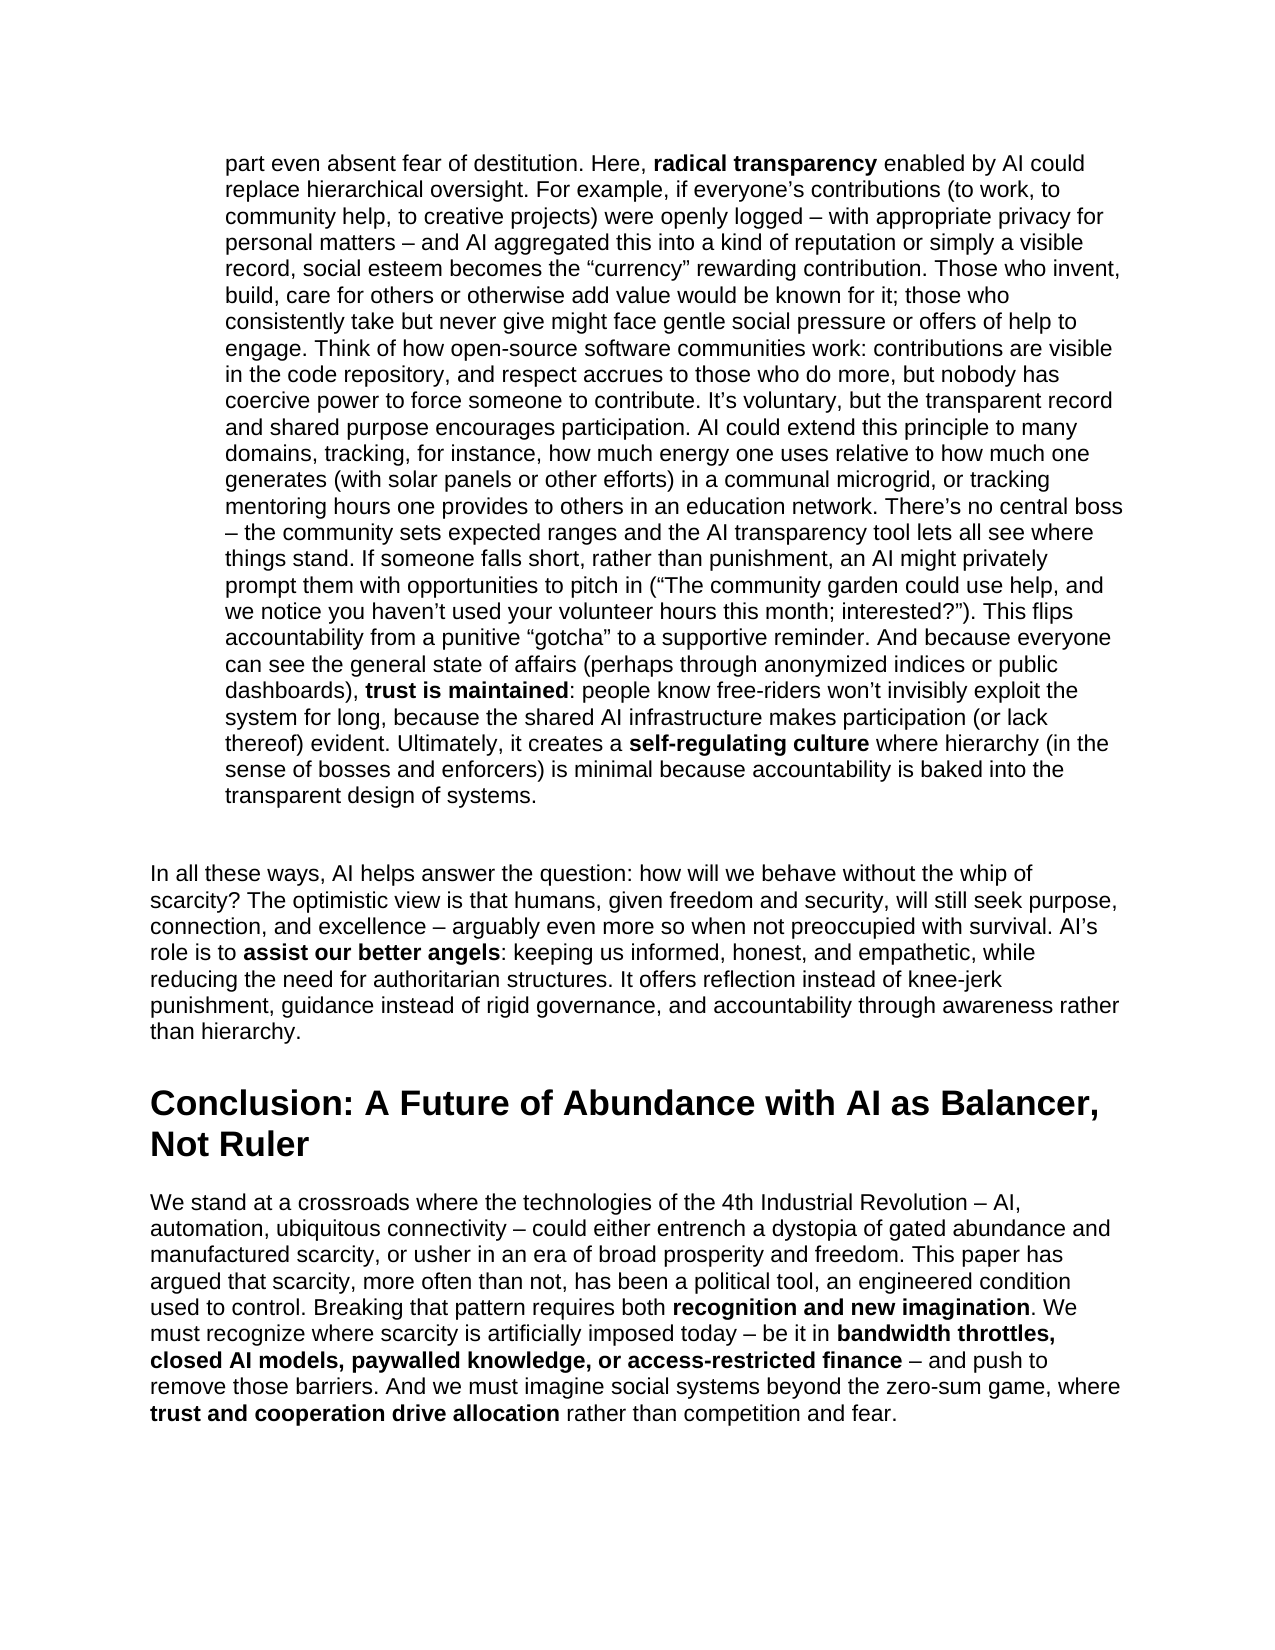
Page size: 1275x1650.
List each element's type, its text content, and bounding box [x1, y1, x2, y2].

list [187, 150, 1125, 835]
text We stand at a crossroads where the technologies of the 4th Industrial Revolution – AI, automation, ubiquitous connectivity – could either entrench a dystopia of gated abundance and manufactured scarcity, or usher in an era of broad prosperity and freedom. This paper has argued that scarcity, more often than not, has been a political tool, an engineered condition used to control. Breaking that pattern requires both recognition and new imagination. We must recognize where scarcity is artificially imposed today – be it in bandwidth throttles, closed AI models, paywalled knowledge, or access-restricted finance – and push to remove those barriers. And we must imagine social systems beyond the zero-sum game, where trust and cooperation drive allocation rather than competition and fear. [150, 1189, 1125, 1426]
text In all these ways, AI helps answer the question: how will we behave without the whip of scarcity? The optimistic view is that humans, given freedom and security, will still seek purpose, connection, and excellence – arguably even more so when not preoccupied with survival. AI’s role is to assist our better angels: keeping us informed, honest, and empathetic, while reducing the need for authoritarian structures. It offers reflection instead of knee-jerk punishment, guidance instead of rigid governance, and accountability through awareness rather than hierarchy. [150, 860, 1125, 1045]
subtitle Conclusion: A Future of Abundance with AI as Balancer, Not Ruler [150, 1082, 1125, 1164]
